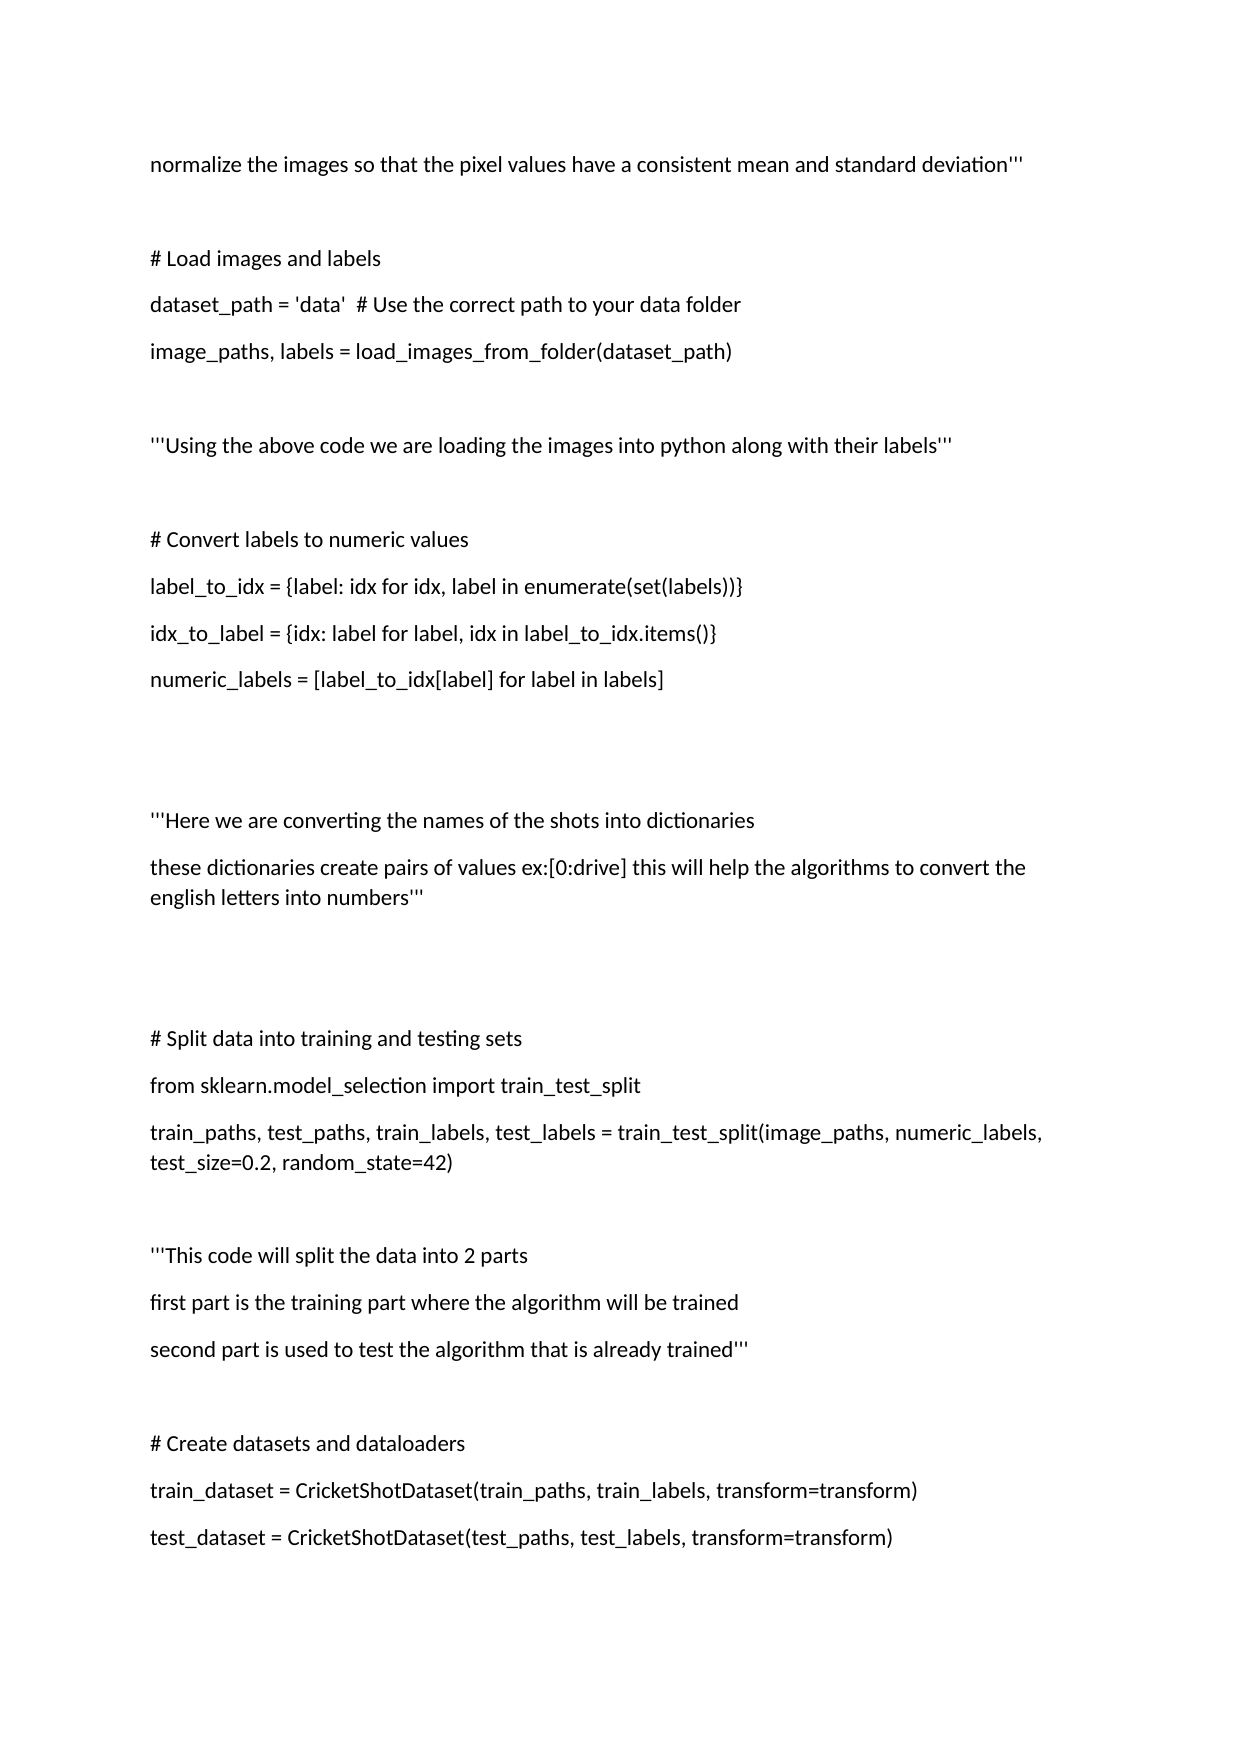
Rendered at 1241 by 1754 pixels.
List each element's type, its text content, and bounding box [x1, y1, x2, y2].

text from sklearn.model_selection import train_test_split [150, 1071, 1090, 1099]
text test_dataset = CricketShotDataset(test_paths, test_labels, transform=transform) [150, 1523, 1090, 1551]
text first part is the training part where the algorithm will be trained [150, 1288, 1090, 1317]
text '''This code will split the data into 2 parts [150, 1242, 1090, 1270]
text numeric_labels = [label_to_idx[label] for label in labels] [150, 666, 1090, 694]
text idx_to_label = {idx: label for label, idx in label_to_idx.items()} [150, 619, 1090, 647]
text '''Here we are converting the names of the shots into dictionaries [150, 806, 1090, 834]
text '''Using the above code we are loading the images into python along with their labels''' [150, 431, 1090, 459]
text train_dataset = CricketShotDataset(train_paths, train_labels, transform=transform) [150, 1476, 1090, 1504]
text label_to_idx = {label: idx for idx, label in enumerate(set(labels))} [150, 572, 1090, 600]
text normalize the images so that the pixel values have a consistent mean and standard deviation''' [150, 150, 1090, 178]
text these dictionaries create pairs of values ex:[0:drive] this will help the algorithms to convert the english letters into numbers''' [150, 853, 1090, 911]
text # Convert labels to numeric values [150, 525, 1090, 553]
text # Create datasets and dataloaders [150, 1429, 1090, 1457]
text train_paths, test_paths, train_labels, test_labels = train_test_split(image_paths, numeric_labels, test_size=0.2, random_state=42) [150, 1118, 1090, 1176]
text # Load images and labels [150, 244, 1090, 272]
text dataset_path = 'data' # Use the correct path to your data folder [150, 291, 1090, 319]
text image_paths, labels = load_images_from_folder(dataset_path) [150, 337, 1090, 366]
text second part is used to test the algorithm that is already trained''' [150, 1335, 1090, 1363]
text # Split data into training and testing sets [150, 1024, 1090, 1052]
